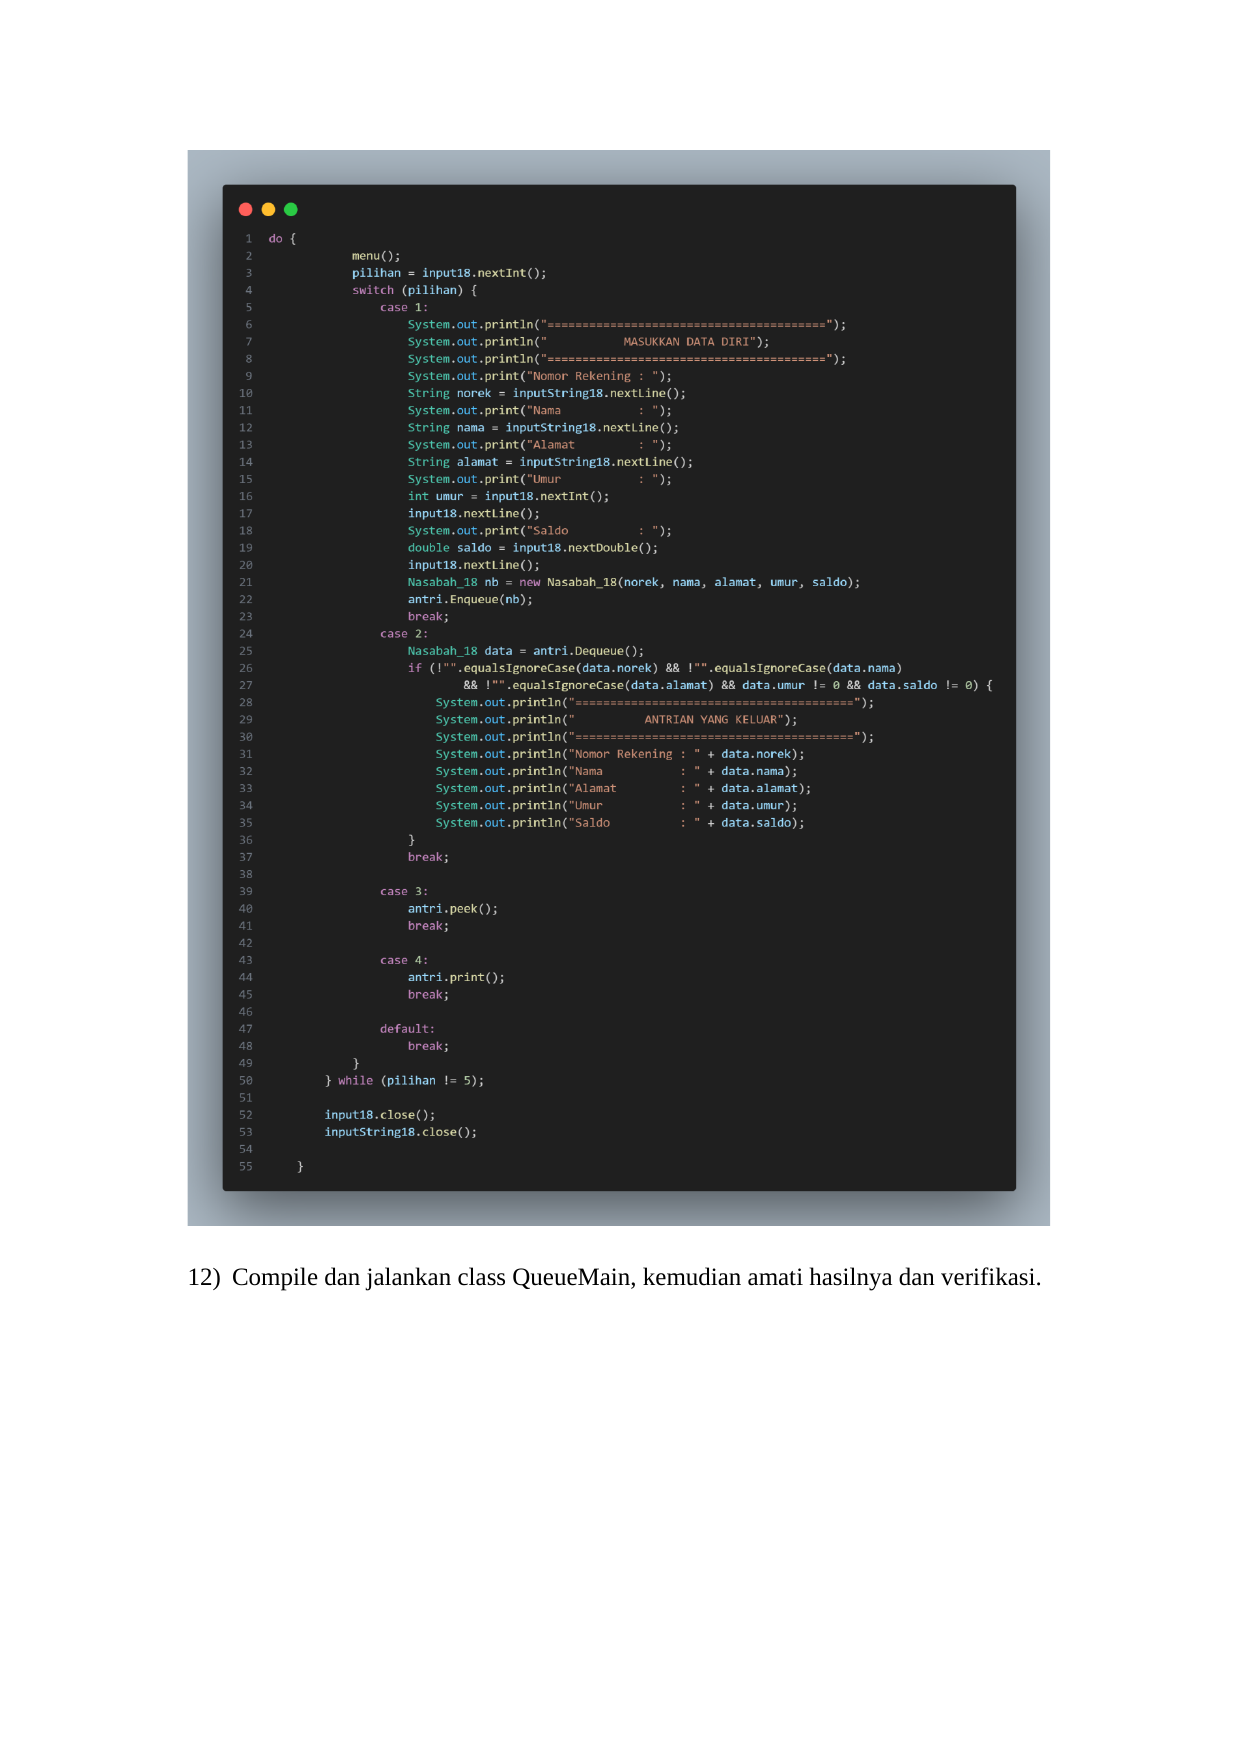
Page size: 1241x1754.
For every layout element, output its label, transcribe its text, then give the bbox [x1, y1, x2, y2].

list Compile dan jalankan class QueueMain, kemudian amati hasilnya dan verifikasi. [187, 1262, 1053, 1291]
picture [187, 150, 1050, 1226]
